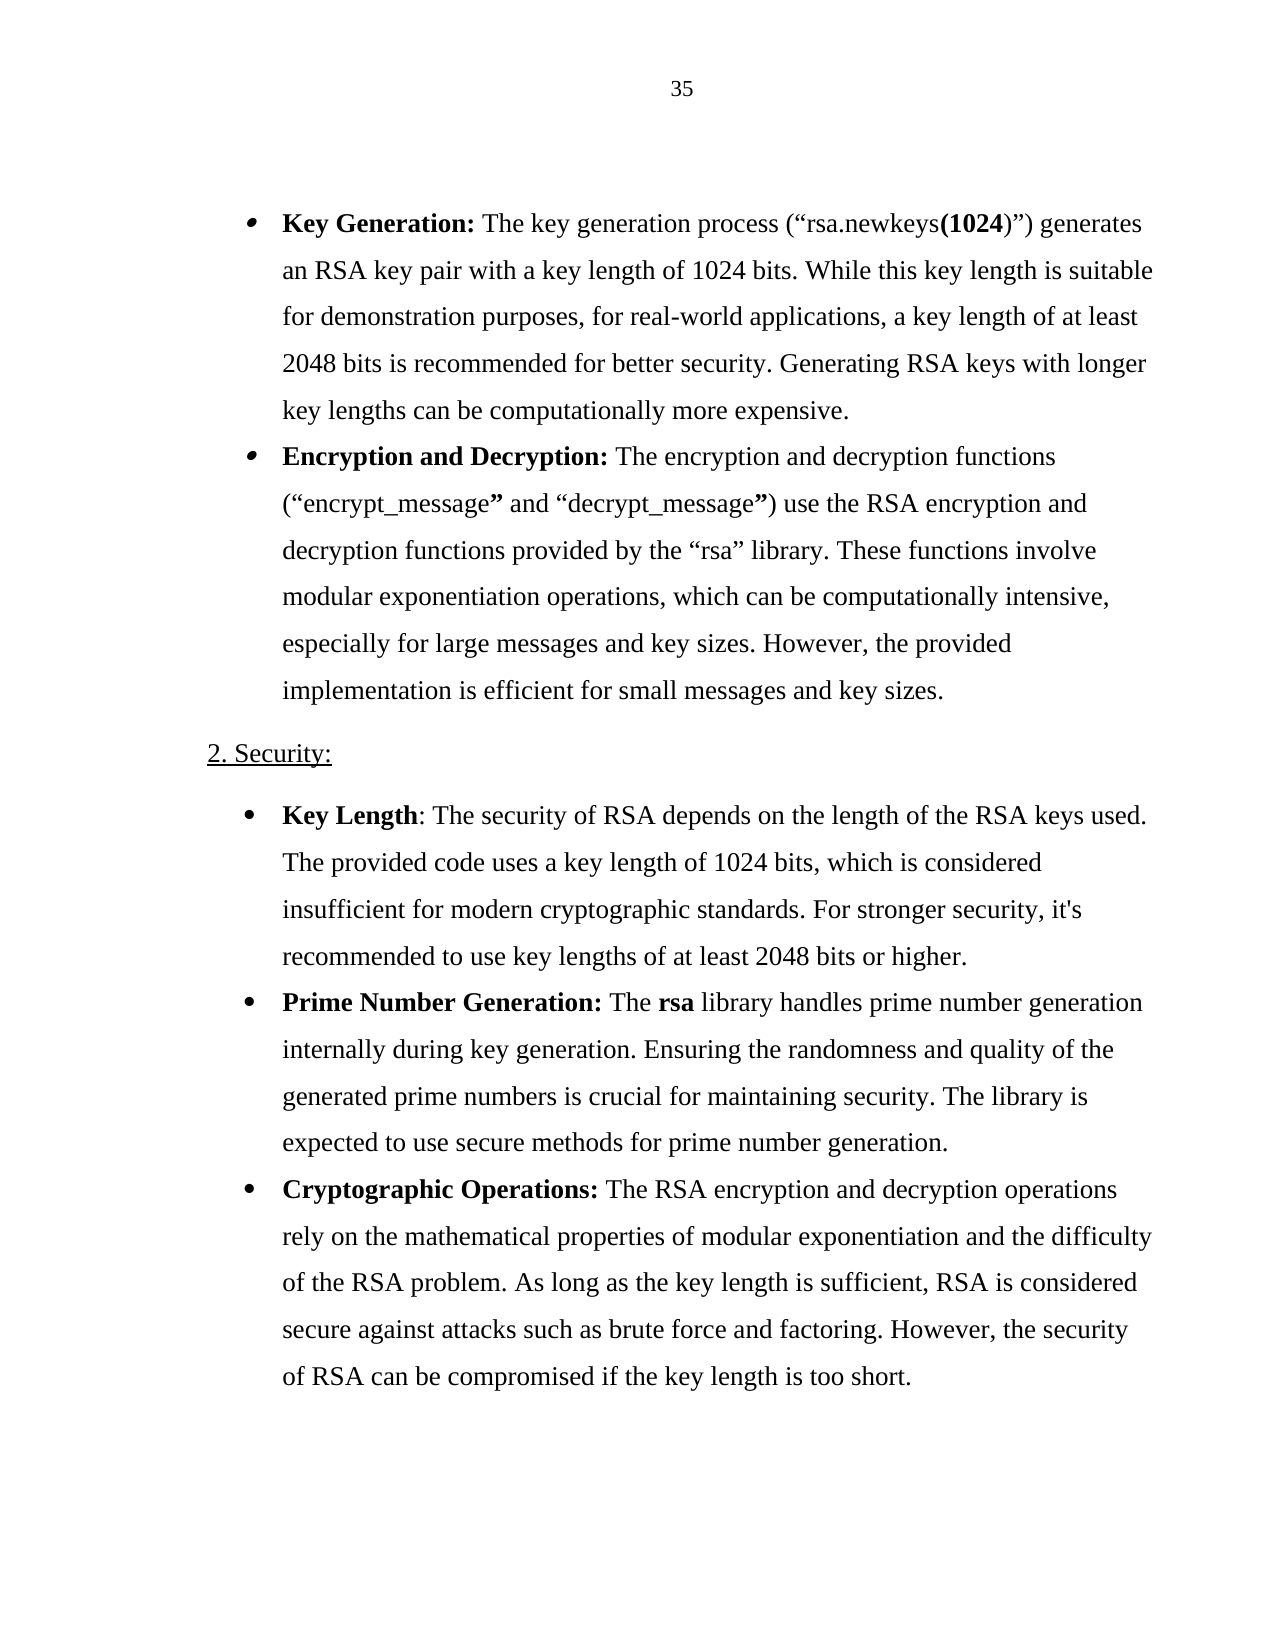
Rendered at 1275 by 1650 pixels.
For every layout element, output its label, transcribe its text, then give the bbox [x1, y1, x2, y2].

list Cryptographic Operations: The RSA encryption and decryption operations rely on the mathematical properties of modular exponentiation and the difficulty of the RSA problem. As long as the key length is sufficient, RSA is considered secure against attacks such as brute force and factoring. However, the security of RSA can be compromised if the key length is too short. [244, 1173, 1156, 1391]
text 2. Security: [207, 737, 1156, 768]
list Prime Number Generation: The rsa library handles prime number generation internally during key generation. Ensuring the randomness and quality of the generated prime numbers is crucial for maintaining security. The library is expected to use secure methods for prime number generation. [244, 986, 1156, 1157]
list Key Length: The security of RSA depends on the length of the RSA keys used. The provided code uses a key length of 1024 bits, which is considered insufficient for modern cryptographic standards. For stronger security, it's recommended to use key lengths of at least 2048 bits or higher. [244, 799, 1156, 971]
list Encryption and Decryption: The encryption and decryption functions (“encrypt_message” and “decrypt_message”) use the RSA encryption and decryption functions provided by the “rsa” library. These functions involve modular exponentiation operations, which can be computationally intensive, especially for large messages and key sizes. However, the provided implementation is efficient for small messages and key sizes. [244, 440, 1156, 705]
list Key Generation: The key generation process (“rsa.newkeys(1024)”) generates an RSA key pair with a key length of 1024 bits. While this key length is suitable for demonstration purposes, for real-world applications, a key length of at least 2048 bits is recommended for better security. Generating RSA keys with longer key lengths can be computationally more expensive. [244, 207, 1156, 425]
